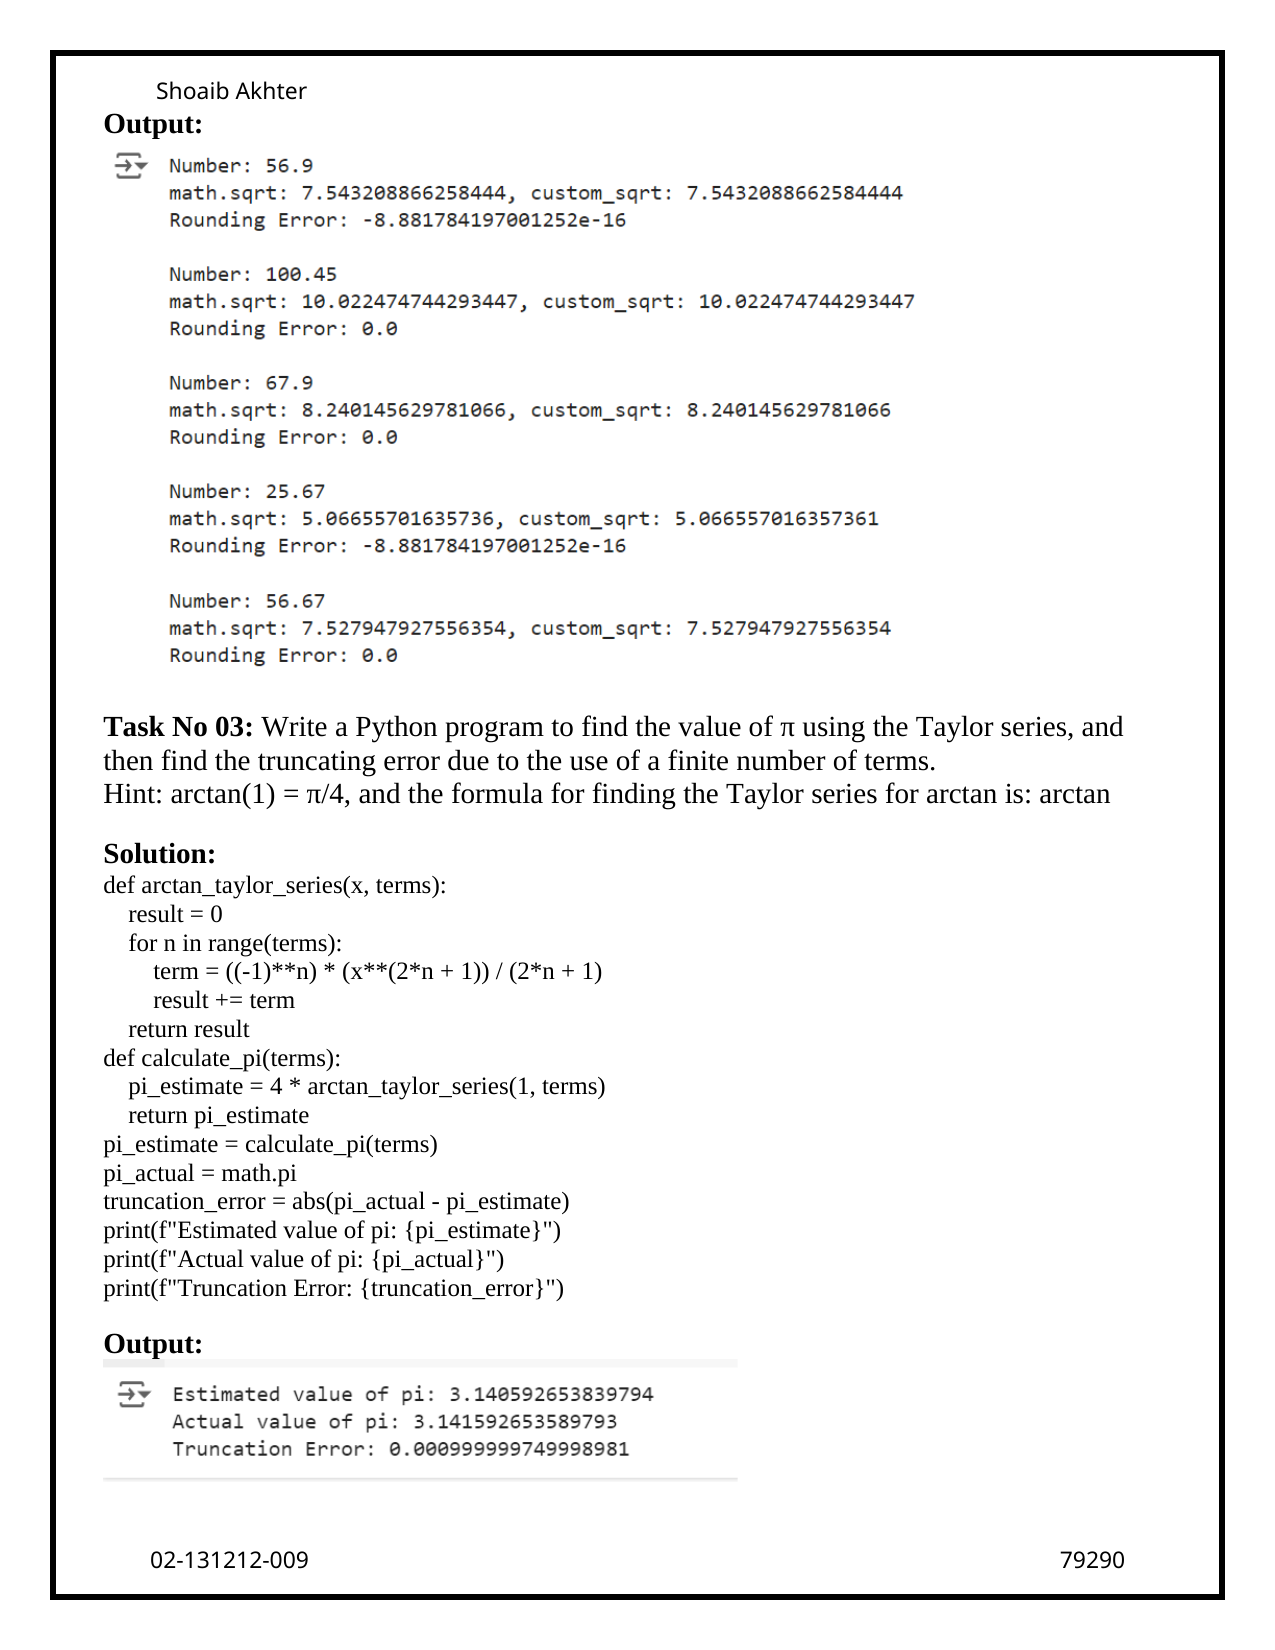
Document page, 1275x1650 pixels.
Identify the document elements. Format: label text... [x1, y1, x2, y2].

text result = 0 [103, 899, 1125, 928]
text print(f"Truncation Error: {truncation_error}") [103, 1273, 1125, 1301]
text return pi_estimate [103, 1100, 1125, 1129]
text pi_estimate = calculate_pi(terms) [103, 1129, 1125, 1158]
picture [103, 1359, 738, 1482]
text def calculate_pi(terms): [103, 1043, 1125, 1071]
text print(f"Actual value of pi: {pi_actual}") [103, 1244, 1125, 1273]
text return result [103, 1014, 1125, 1043]
text result += term [103, 985, 1125, 1014]
text pi_actual = math.pi [103, 1158, 1125, 1186]
text def arctan_taylor_series(x, terms): [103, 870, 1125, 899]
picture [103, 139, 1067, 710]
text Hint: arctan(1) = π/4, and the formula for finding the Taylor series for arctan is: arctan [103, 777, 1125, 810]
text Solution: [103, 837, 1125, 870]
text Output: [103, 1326, 1125, 1360]
text pi_estimate = 4 * arctan_taylor_series(1, terms) [103, 1071, 1125, 1100]
text print(f"Estimated value of pi: {pi_estimate}") [103, 1215, 1125, 1244]
text term = ((-1)**n) * (x**(2*n + 1)) / (2*n + 1) [103, 956, 1125, 985]
text for n in range(terms): [103, 928, 1125, 956]
text truncation_error = abs(pi_actual - pi_estimate) [103, 1186, 1125, 1215]
text Output: [103, 106, 1125, 140]
